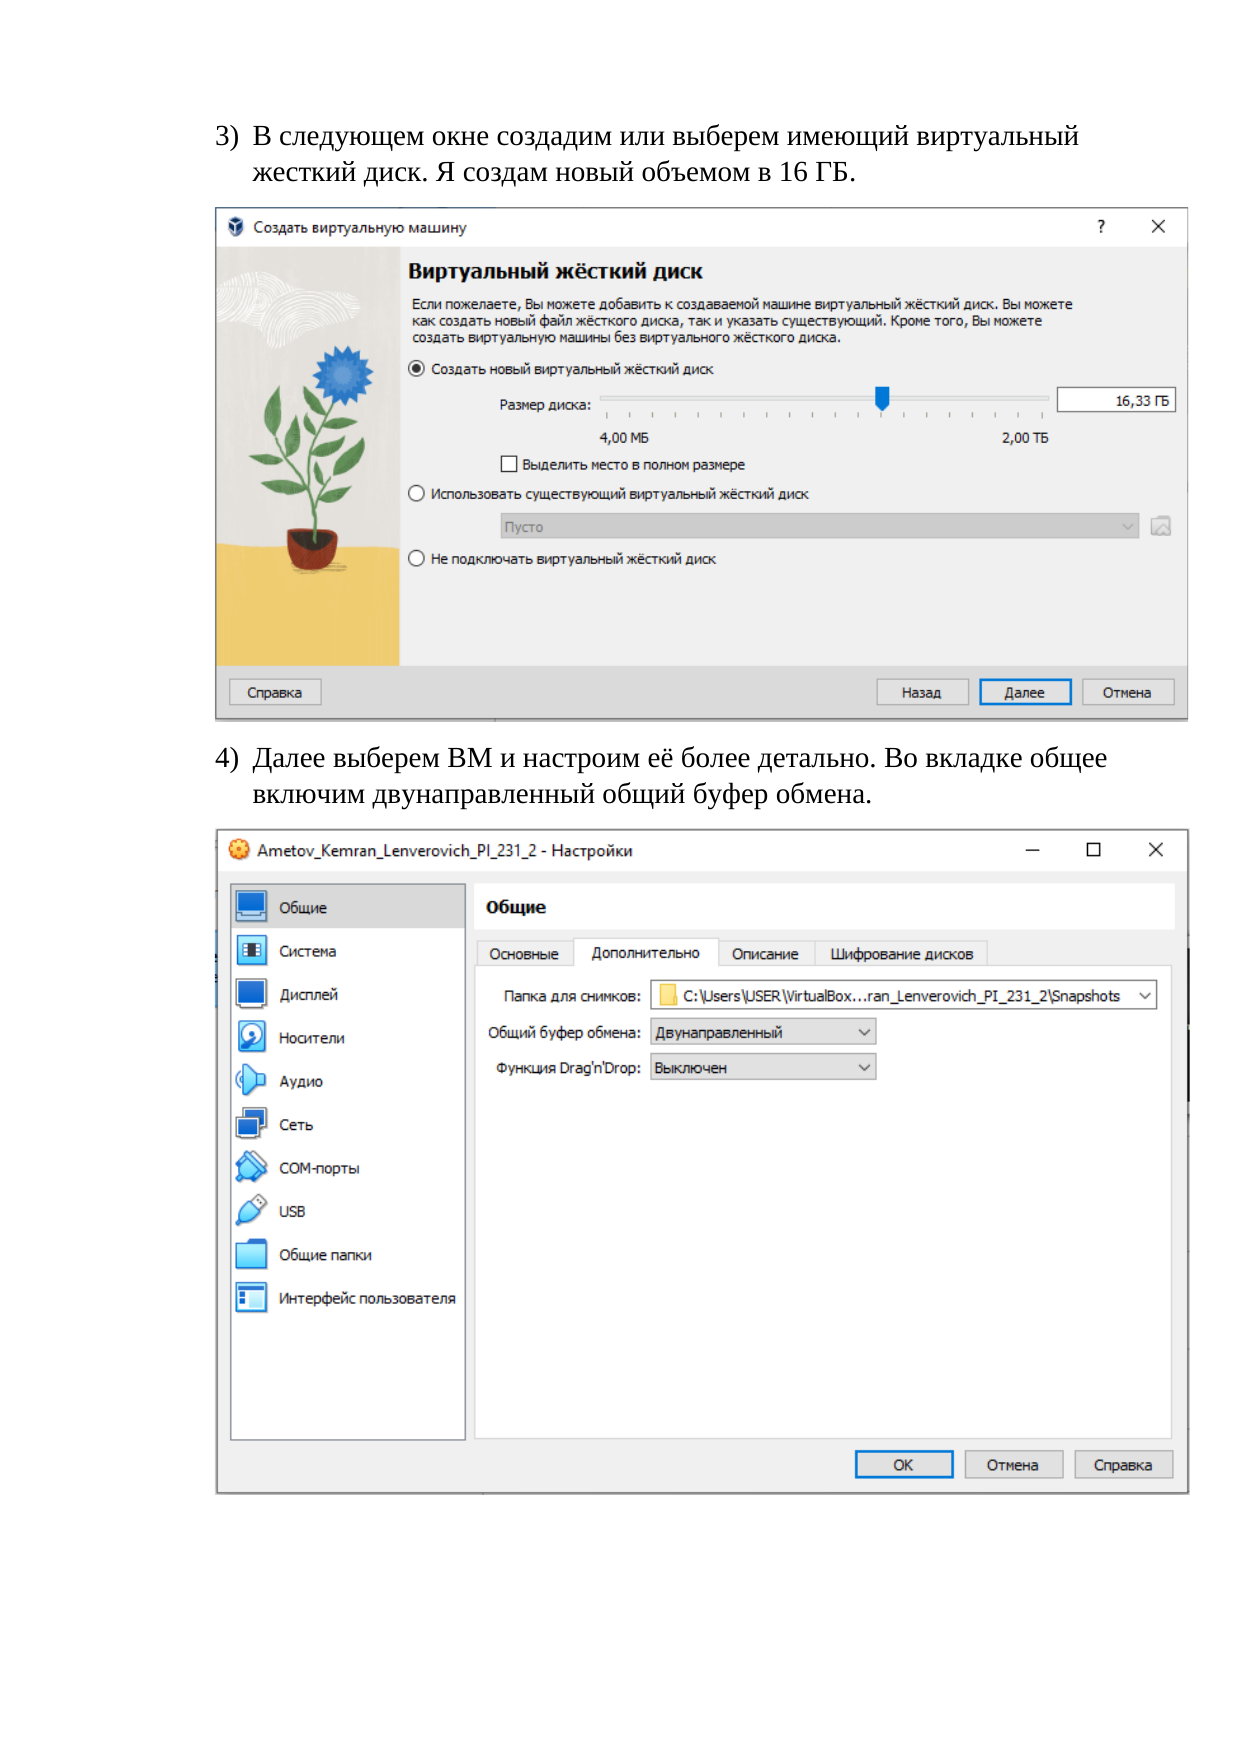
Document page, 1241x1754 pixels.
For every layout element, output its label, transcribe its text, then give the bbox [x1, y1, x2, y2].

picture [214, 207, 1189, 722]
list Далее выберем ВМ и настроим её более детально. Во вкладке общее включим двунаправленный общий буфер обмена. [215, 740, 1152, 810]
list В следующем окне создадим или выберем имеющий виртуальный жесткий диск. Я создам новый объемом в 16 ГБ. [215, 118, 1152, 188]
picture [214, 828, 1190, 1495]
